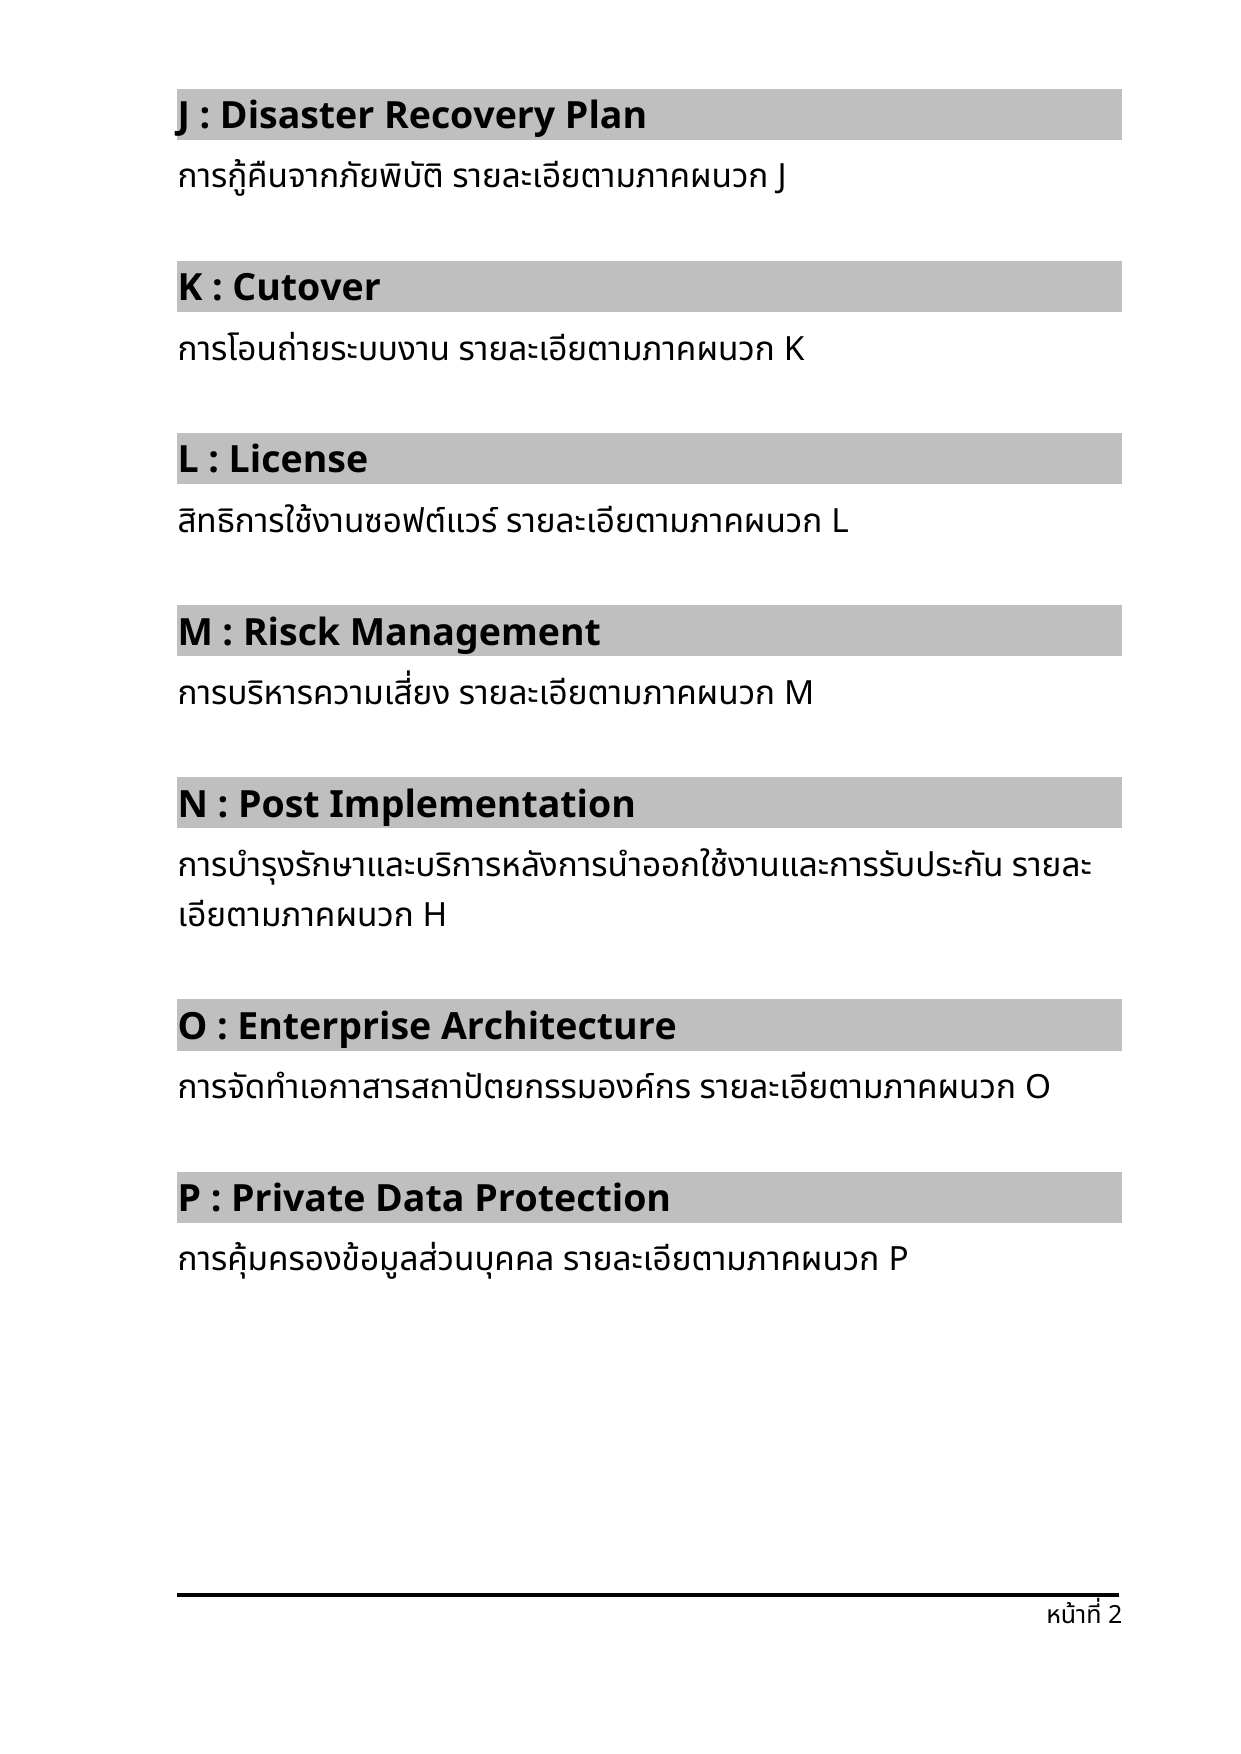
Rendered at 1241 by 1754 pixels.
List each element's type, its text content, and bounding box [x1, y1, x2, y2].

text การคุ้มครองข้อมูลส่วนบุคคล รายละเอียตามภาคผนวก P [177, 1235, 1122, 1286]
text การโอนถ่ายระบบงาน รายละเอียตามภาคผนวก K [177, 324, 1122, 375]
subtitle K : Cutover [177, 261, 1122, 312]
subtitle J : Disaster Recovery Plan [177, 89, 1122, 140]
text การบริหารความเสี่ยง รายละเอียตามภาคผนวก M [177, 668, 1122, 719]
subtitle O : Enterprise Architecture [177, 999, 1122, 1051]
text สิทธิการใช้งานซอฟต์แวร์ รายละเอียตามภาคผนวก L [177, 496, 1122, 547]
subtitle N : Post Implementation [177, 777, 1122, 828]
text การกู้คืนจากภัยพิบัติ รายละเอียตามภาคผนวก J [177, 152, 1122, 203]
subtitle M : Risck Management [177, 605, 1122, 656]
subtitle P : Private Data Protection [177, 1172, 1122, 1223]
subtitle L : License [177, 433, 1122, 484]
text การจัดทำเอกาสารสถาปัตยกรรมองค์กร รายละเอียตามภาคผนวก O [177, 1063, 1122, 1114]
text การบำรุงรักษาและบริการหลังการนำออกใช้งานและการรับประกัน รายละเอียตามภาคผนวก H [177, 841, 1122, 942]
